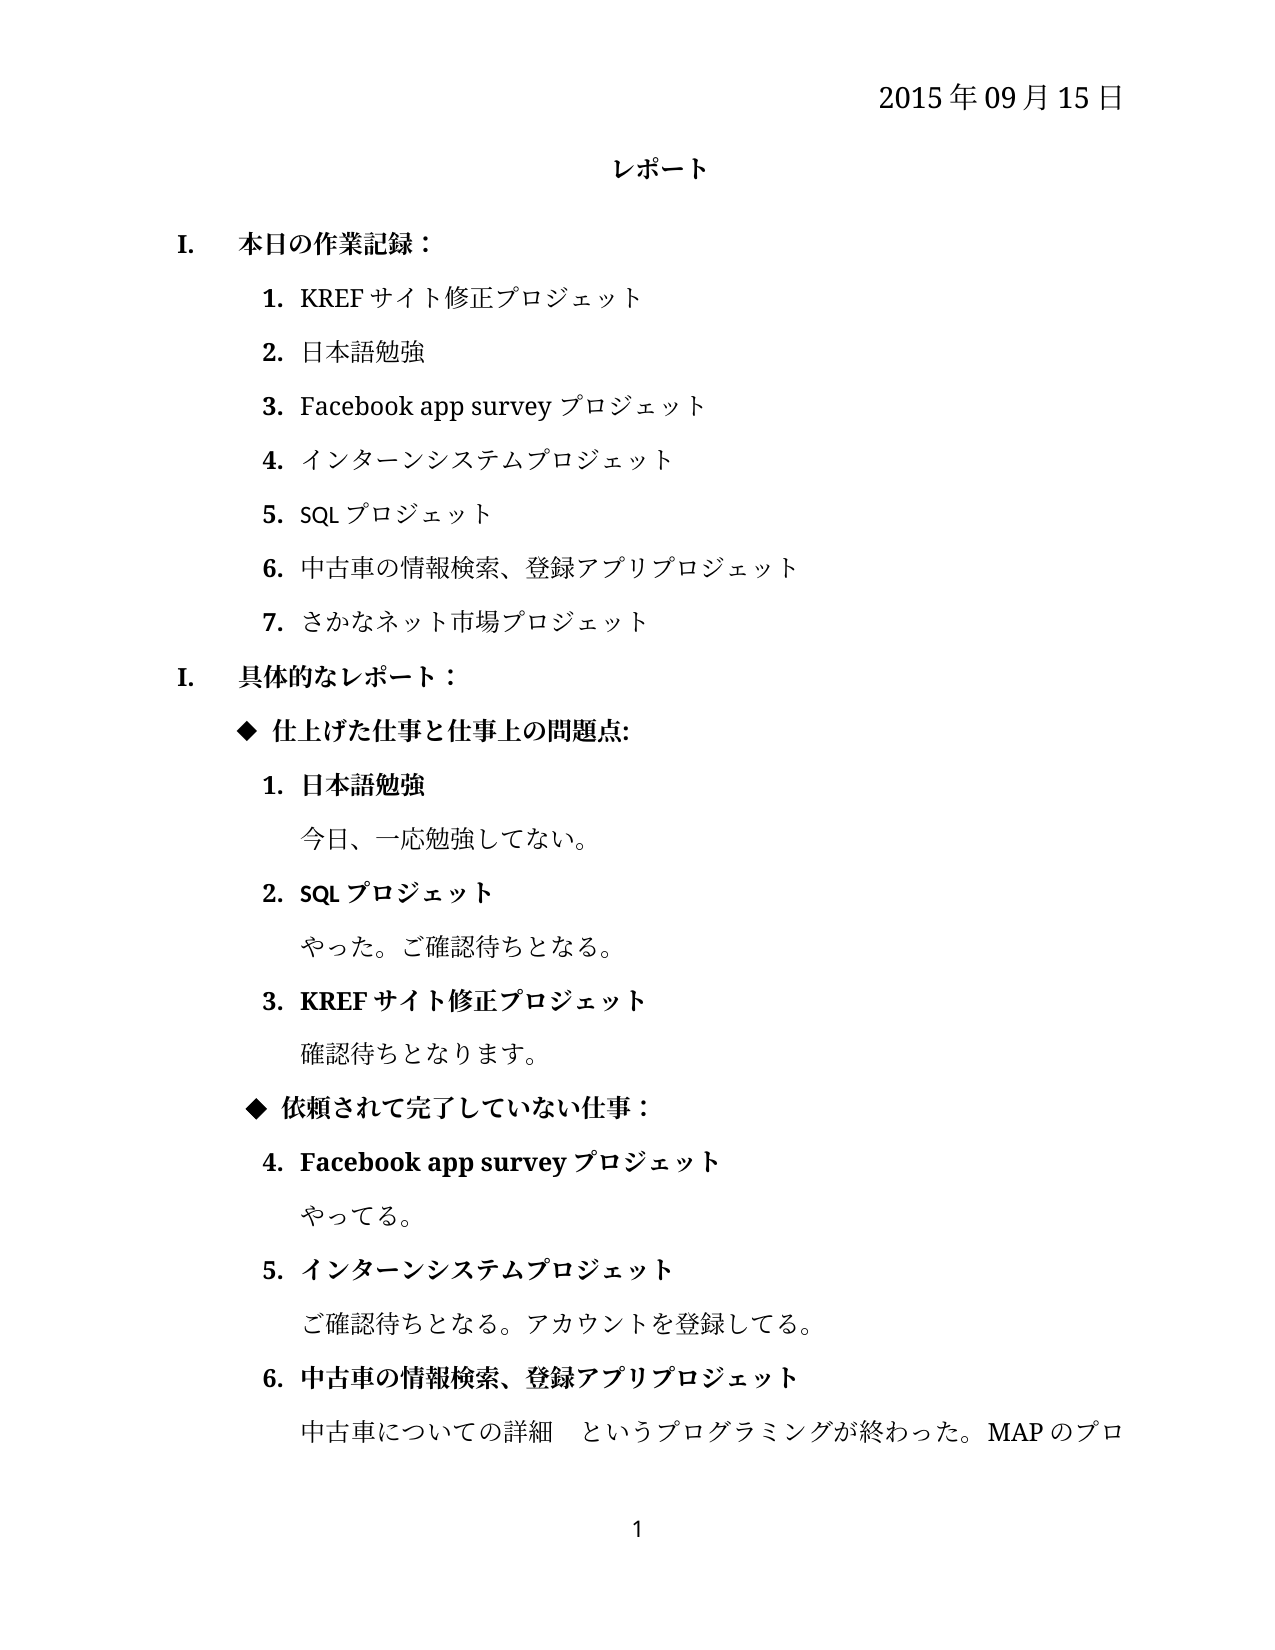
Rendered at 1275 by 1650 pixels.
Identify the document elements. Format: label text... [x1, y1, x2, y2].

text レポート [194, 150, 1125, 186]
list SQLプロジェット [262, 495, 1125, 531]
list やってる。 [300, 1197, 1125, 1233]
list 確認待ちとなります。 [300, 1035, 1125, 1071]
list SQL プロジェット [262, 873, 1125, 909]
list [262, 1359, 1125, 1449]
list 依頼されて完了していない仕事： [244, 1089, 1125, 1125]
list 具体的なレポート： [194, 657, 1125, 693]
list KREFサイト修正プロジェット [262, 981, 1125, 1017]
list Facebook app survey プロジェット [262, 387, 1125, 423]
list 中古車の情報検索、登録アプリプロジェット [262, 549, 1125, 585]
list 日本語勉強 [262, 333, 1125, 369]
list やった。ご確認待ちとなる。 [300, 927, 1125, 963]
list 今日、一応勉強してない。 [300, 819, 1125, 855]
list 仕上げた仕事と仕事上の問題点: [234, 711, 1125, 747]
list KREFサイト修正プロジェット [262, 279, 1125, 315]
list インターンシステムプロジェット [262, 441, 1125, 477]
list 日本語勉強 [262, 765, 1125, 801]
list さかなネット市場プロジェット [262, 603, 1125, 639]
list 本日の作業記録： [194, 225, 1125, 261]
list Facebook app surveyプロジェット [262, 1143, 1125, 1179]
list ご確認待ちとなる。アカウントを登録してる。 [300, 1305, 1125, 1341]
list インターンシステムプロジェット [262, 1251, 1125, 1287]
